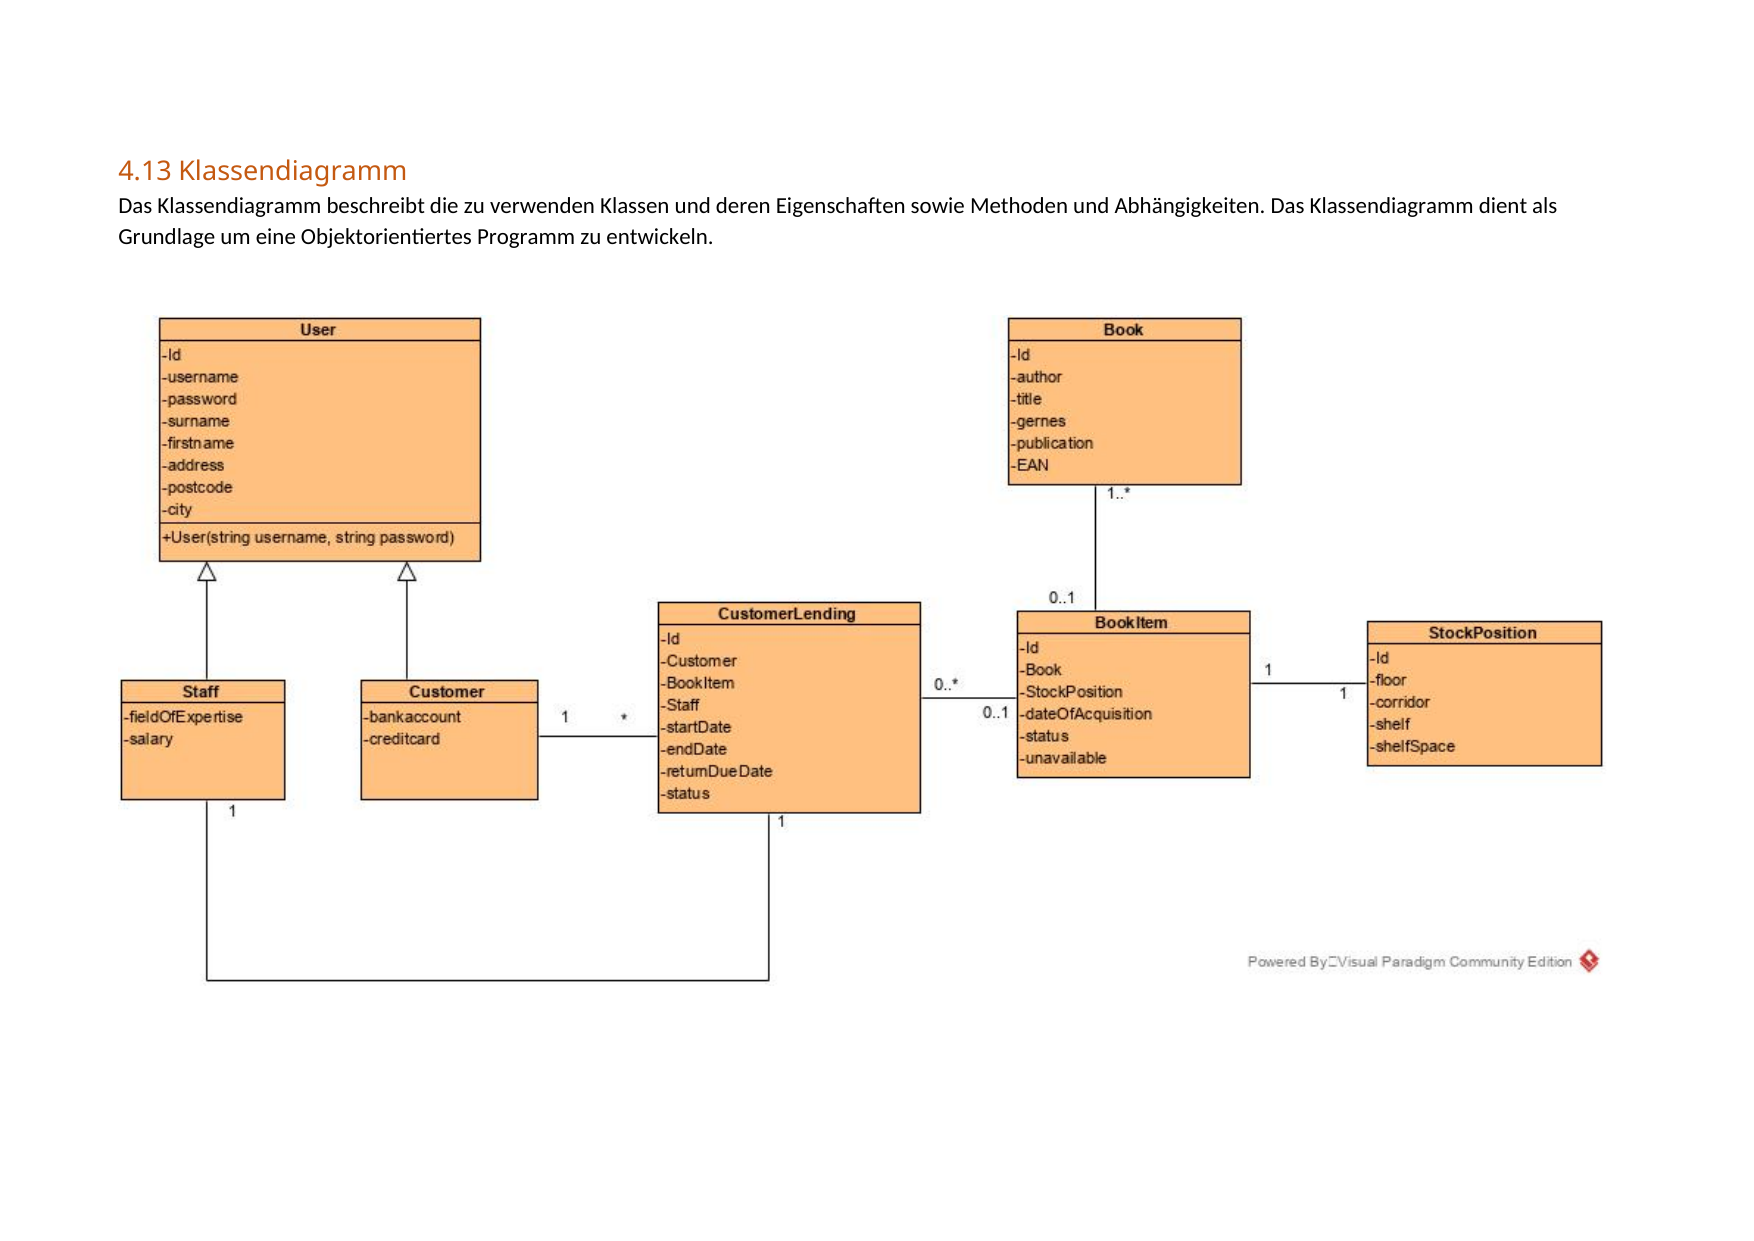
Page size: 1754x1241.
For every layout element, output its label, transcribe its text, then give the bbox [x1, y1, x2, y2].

text Das Klassendiagramm beschreibt die zu verwenden Klassen und deren Eigenschaften sowie Methoden und Abhängigkeiten. Das Klassendiagramm dient als Grundlage um eine Objektorientiertes Programm zu entwickeln. [118, 192, 1606, 250]
subtitle Klassendiagramm [118, 152, 1606, 189]
picture [118, 315, 1607, 986]
